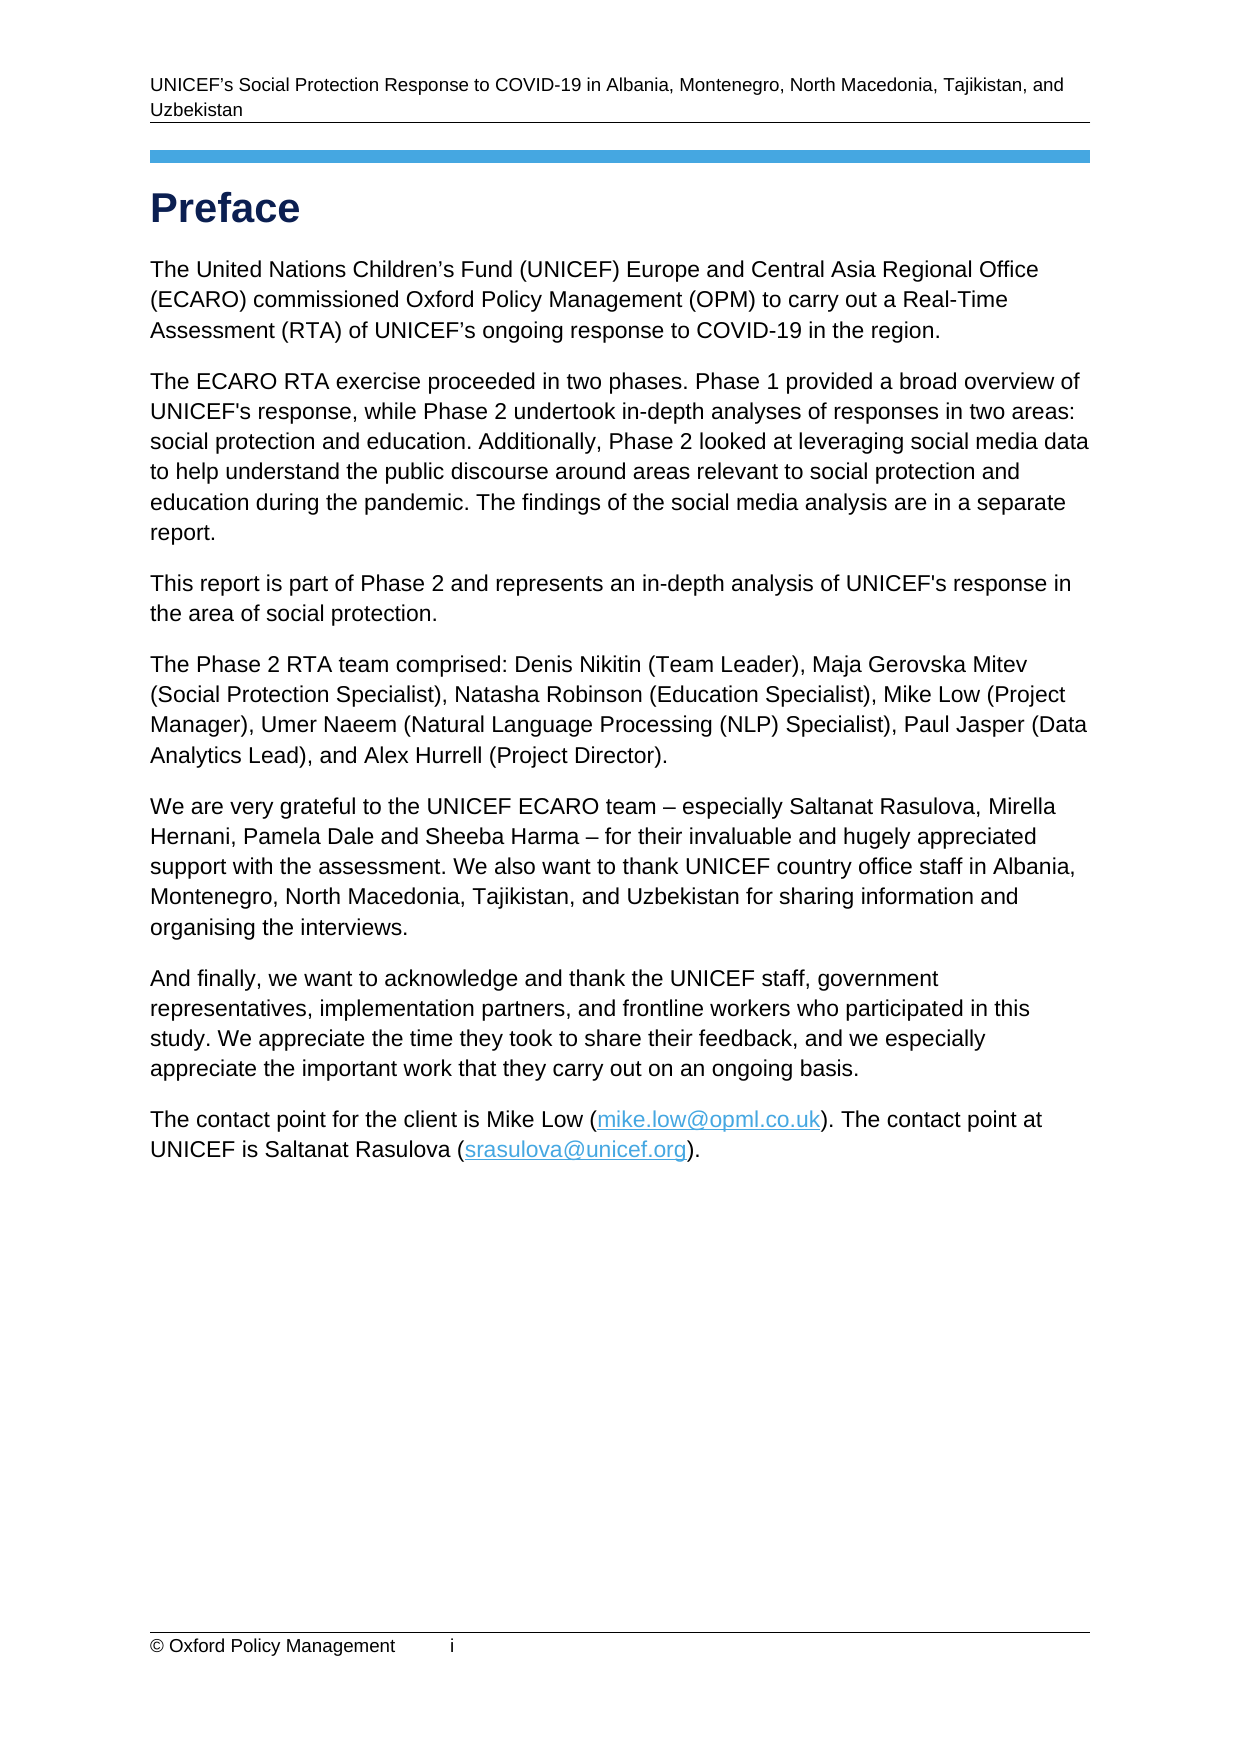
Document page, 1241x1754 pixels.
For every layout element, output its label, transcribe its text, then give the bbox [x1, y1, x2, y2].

text And finally, we want to acknowledge and thank the UNICEF staff, government representatives, implementation partners, and frontline workers who participated in this study. We appreciate the time they took to share their feedback, and we especially appreciate the important work that they carry out on an ongoing basis. [150, 964, 1090, 1082]
text The ECARO RTA exercise proceeded in two phases. Phase 1 provided a broad overview of UNICEF's response, while Phase 2 undertook in-depth analyses of responses in two areas: social protection and education. Additionally, Phase 2 looked at leveraging social media data to help understand the public discourse around areas relevant to social protection and education during the pandemic. The findings of the social media analysis are in a separate report. [150, 368, 1090, 545]
subtitle Preface [150, 163, 1090, 231]
text The United Nations Children’s Fund (UNICEF) Europe and Central Asia Regional Office (ECARO) commissioned Oxford Policy Management (OPM) to carry out a Real-Time Assessment (RTA) of UNICEF’s ongoing response to COVID-19 in the region. [150, 256, 1090, 343]
text This report is part of Phase 2 and represents an in-depth analysis of UNICEF's response in the area of social protection. [150, 570, 1090, 626]
text The Phase 2 RTA team comprised: Denis Nikitin (Team Leader), Maja Gerovska Mitev (Social Protection Specialist), Natasha Robinson (Education Specialist), Mike Low (Project Manager), Umer Naeem (Natural Language Processing (NLP) Specialist), Paul Jasper (Data Analytics Lead), and Alex Hurrell (Project Director). [150, 651, 1090, 768]
text We are very grateful to the UNICEF ECARO team – especially Saltanat Rasulova, Mirella Hernani, Pamela Dale and Sheeba Harma – for their invaluable and hugely appreciated support with the assessment. We also want to thank UNICEF country office staff in Albania, Montenegro, North Macedonia, Tajikistan, and Uzbekistan for sharing information and organising the interviews. [150, 793, 1090, 940]
text The contact point for the client is Mike Low (mike.low@opml.co.uk). The contact point at UNICEF is Saltanat Rasulova (srasulova@unicef.org). [150, 1106, 1090, 1163]
